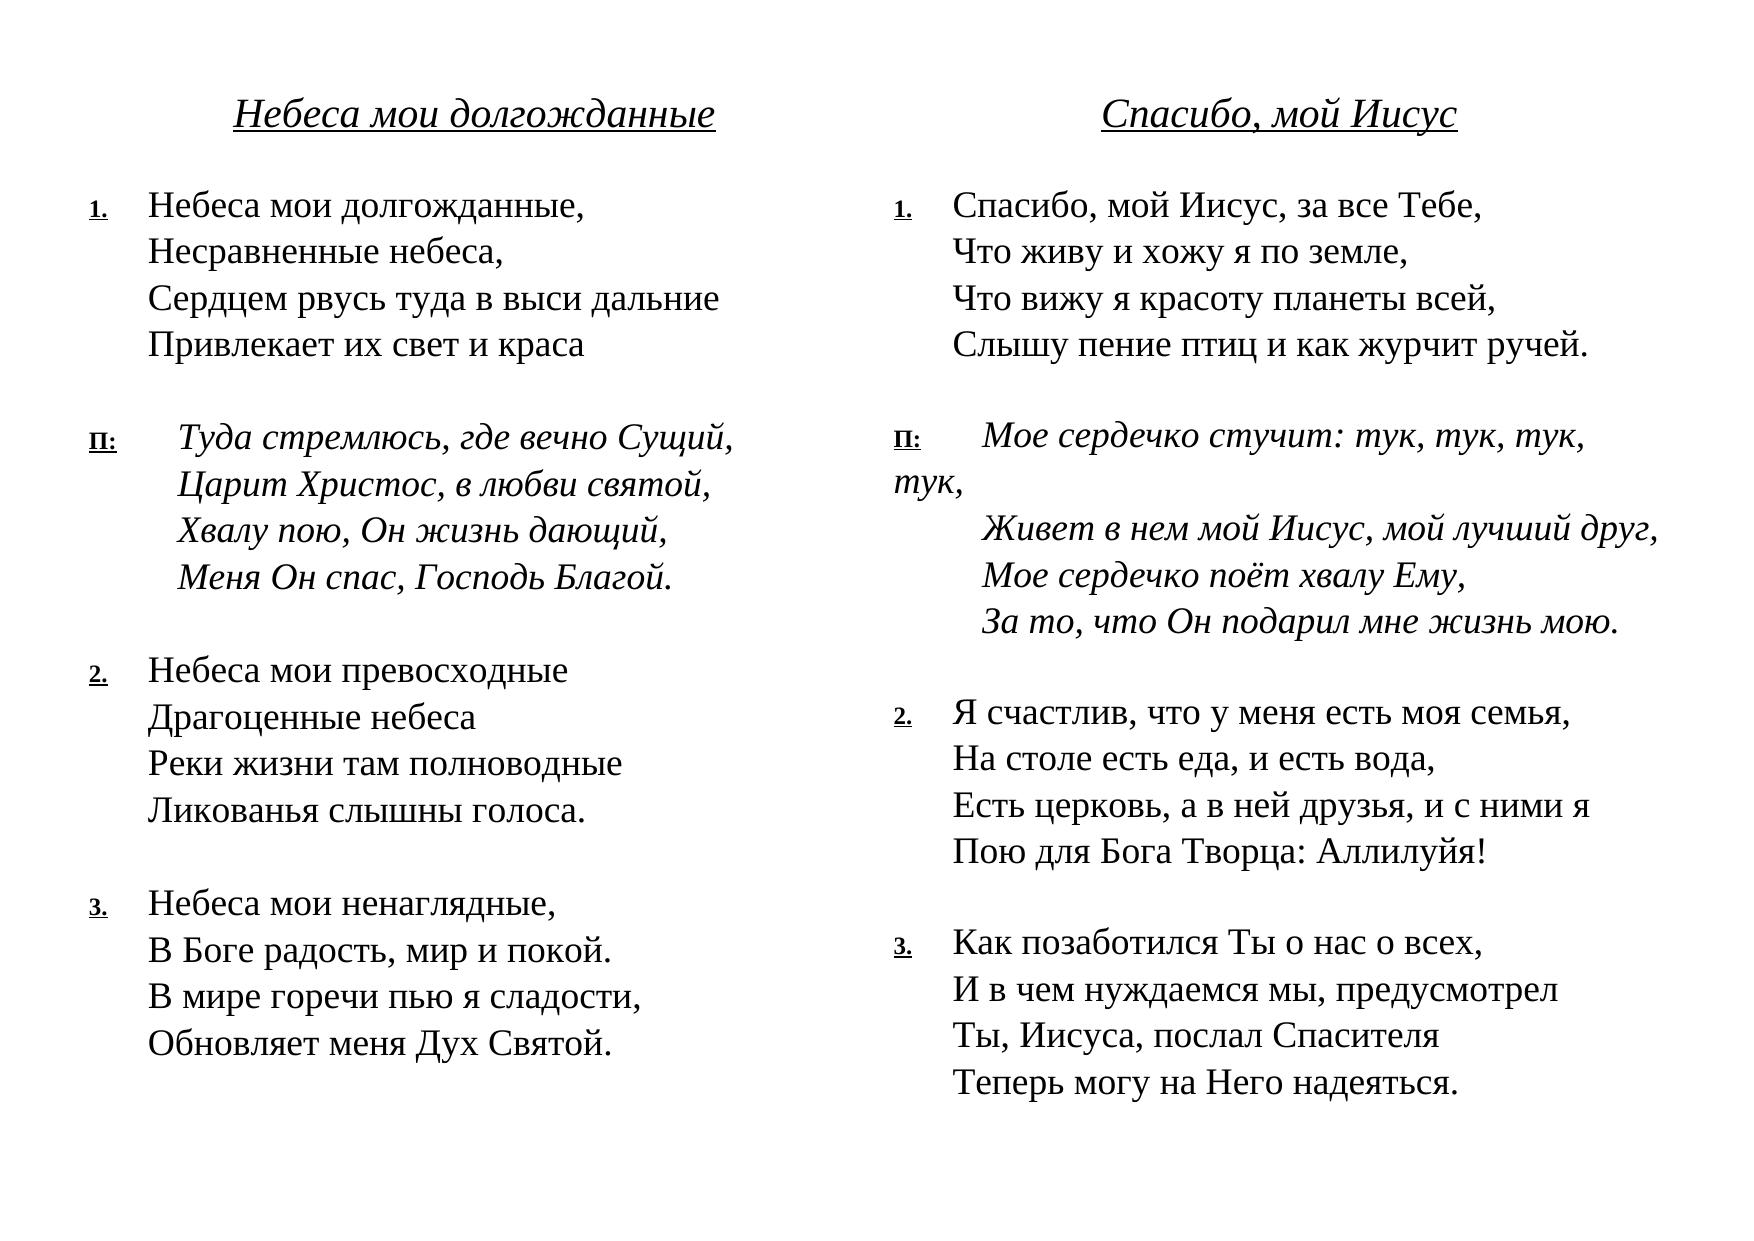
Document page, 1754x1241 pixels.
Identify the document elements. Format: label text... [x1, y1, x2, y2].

text Ликованья слышны голоса. [89, 787, 864, 830]
text Сердцем рвусь туда в выси дальние [89, 275, 864, 318]
text Небеса мои долгожданные [89, 89, 864, 137]
text П: Мое сердечко стучит: тук, тук, тук, тук, [893, 412, 1668, 502]
text Мое сердечко поёт хвалу Ему, [893, 552, 1668, 595]
text На столе есть еда, и есть вода, [893, 736, 1668, 779]
text Несравненные небеса, [89, 228, 864, 272]
text Ты, Иисуса, послал Спасителя [893, 1013, 1668, 1056]
text Живет в нем мой Иисус, мой лучший друг, [893, 505, 1668, 548]
text В Боге радость, мир и покой. [89, 927, 864, 970]
text Драгоценные небеса [89, 694, 864, 737]
text Слышу пение птиц и как журчит ручей. [893, 322, 1668, 365]
text 3. Как позаботился Ты о нас о всех, [893, 919, 1668, 963]
text 3. Небеса мои ненаглядные, [89, 880, 864, 923]
text П: Туда стремлюсь, где вечно Сущий, [89, 415, 864, 458]
text 1. Небеса мои долгожданные, [89, 182, 864, 225]
text Теперь могу на Него надеяться. [893, 1059, 1668, 1102]
text Пою для Бога Творца: Аллилуйя! [893, 829, 1668, 872]
text 1. Спасибо, мой Иисус, за все Тебе, [893, 182, 1668, 225]
text Что живу и хожу я по земле, [893, 228, 1668, 272]
text В мире горечи пью я сладости, [89, 973, 864, 1017]
text Царит Христос, в любви святой, [89, 461, 864, 504]
text 2. Небеса мои превосходные [89, 648, 864, 691]
text Есть церковь, а в ней друзья, и с ними я [893, 782, 1668, 825]
text Обновляет меня Дух Святой. [89, 1020, 864, 1063]
text Спасибо, мой Иисус [893, 89, 1668, 137]
text 2. Я счастлив, что у меня есть моя семья, [893, 689, 1668, 732]
text Хвалу пою, Он жизнь дающий, [89, 508, 864, 551]
text Реки жизни там полноводные [89, 741, 864, 784]
text Меня Он спас, Господь Благой. [89, 554, 864, 598]
text И в чем нуждаемся мы, предусмотрел [893, 966, 1668, 1009]
text Привлекает их свет и краса [89, 322, 864, 365]
text За то, что Он подарил мне жизнь мою. [893, 598, 1668, 642]
text Что вижу я красоту планеты всей, [893, 275, 1668, 318]
